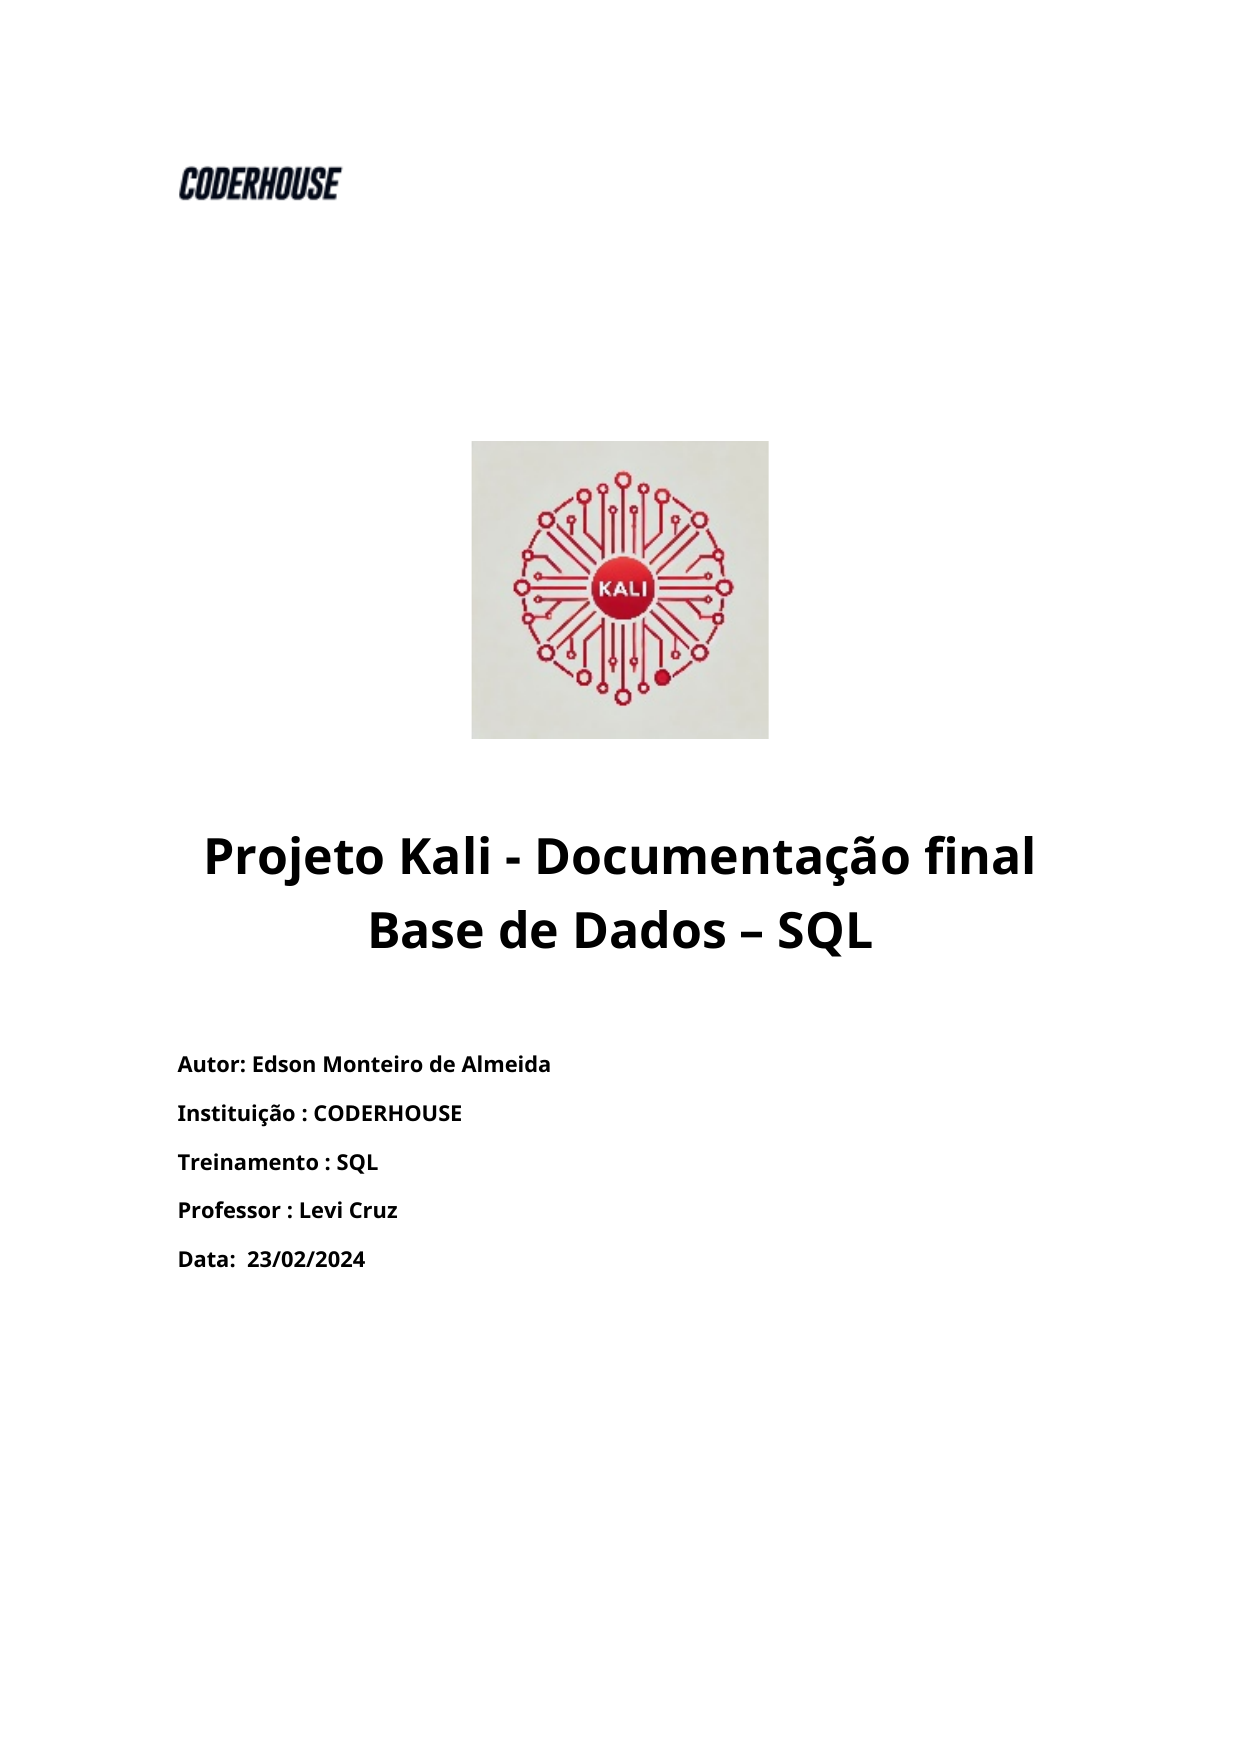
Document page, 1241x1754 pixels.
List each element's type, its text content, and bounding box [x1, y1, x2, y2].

picture [471, 441, 769, 739]
text Professor : Levi Cruz [177, 1196, 1063, 1225]
text Instituição : CODERHOUSE [177, 1098, 1063, 1128]
text Projeto Kali - Documentação final Base de Dados – SQL [177, 821, 1063, 963]
picture [167, 148, 350, 211]
text Data: 23/02/2024 [177, 1244, 1063, 1274]
text Treinamento : SQL [177, 1147, 1063, 1177]
text Autor: Edson Monteiro de Almeida [177, 985, 1063, 1079]
